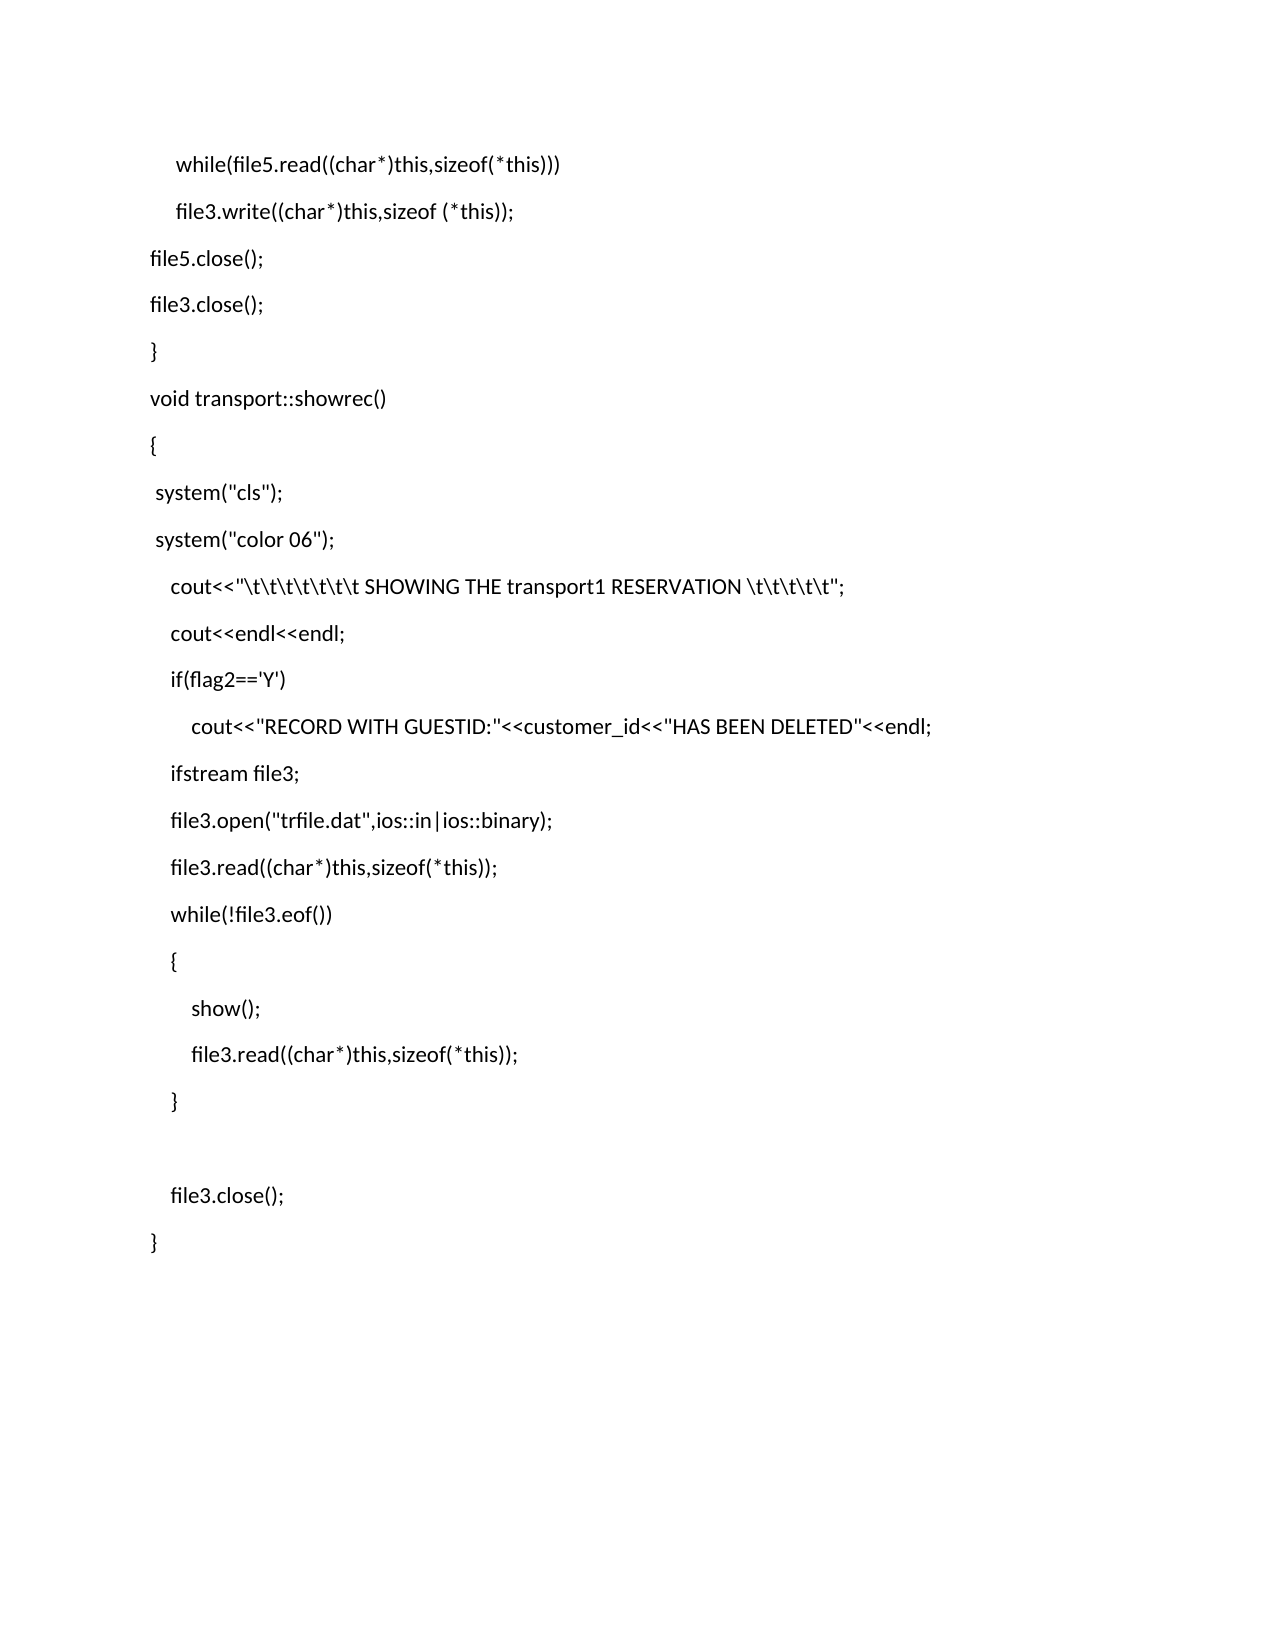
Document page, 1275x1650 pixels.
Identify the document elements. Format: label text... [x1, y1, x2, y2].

text file3.close(); [150, 1181, 1125, 1209]
text void transport::showrec() [150, 384, 1125, 412]
text { [150, 947, 1125, 975]
text cout<<endl<<endl; [150, 619, 1125, 647]
text cout<<"RECORD WITH GUESTID:"<<customer_id<<"HAS BEEN DELETED"<<endl; [150, 712, 1125, 741]
text ifstream file3; [150, 759, 1125, 787]
text file3.open("trfile.dat",ios::in|ios::binary); [150, 806, 1125, 834]
text } [150, 337, 1125, 366]
text } [150, 1228, 1125, 1256]
text cout<<"\t\t\t\t\t\t\t SHOWING THE transport1 RESERVATION \t\t\t\t\t"; [150, 572, 1125, 600]
text file5.close(); [150, 244, 1125, 272]
text } [150, 1087, 1125, 1116]
text if(flag2=='Y') [150, 666, 1125, 694]
text file3.read((char*)this,sizeof(*this)); [150, 853, 1125, 881]
text show(); [150, 994, 1125, 1022]
text system("color 06"); [150, 525, 1125, 553]
text while(!file3.eof()) [150, 900, 1125, 928]
text system("cls"); [150, 478, 1125, 506]
text file3.close(); [150, 291, 1125, 319]
text file3.write((char*)this,sizeof (*this)); [150, 197, 1125, 225]
text { [150, 431, 1125, 459]
text while(file5.read((char*)this,sizeof(*this))) [150, 150, 1125, 178]
text file3.read((char*)this,sizeof(*this)); [150, 1041, 1125, 1069]
